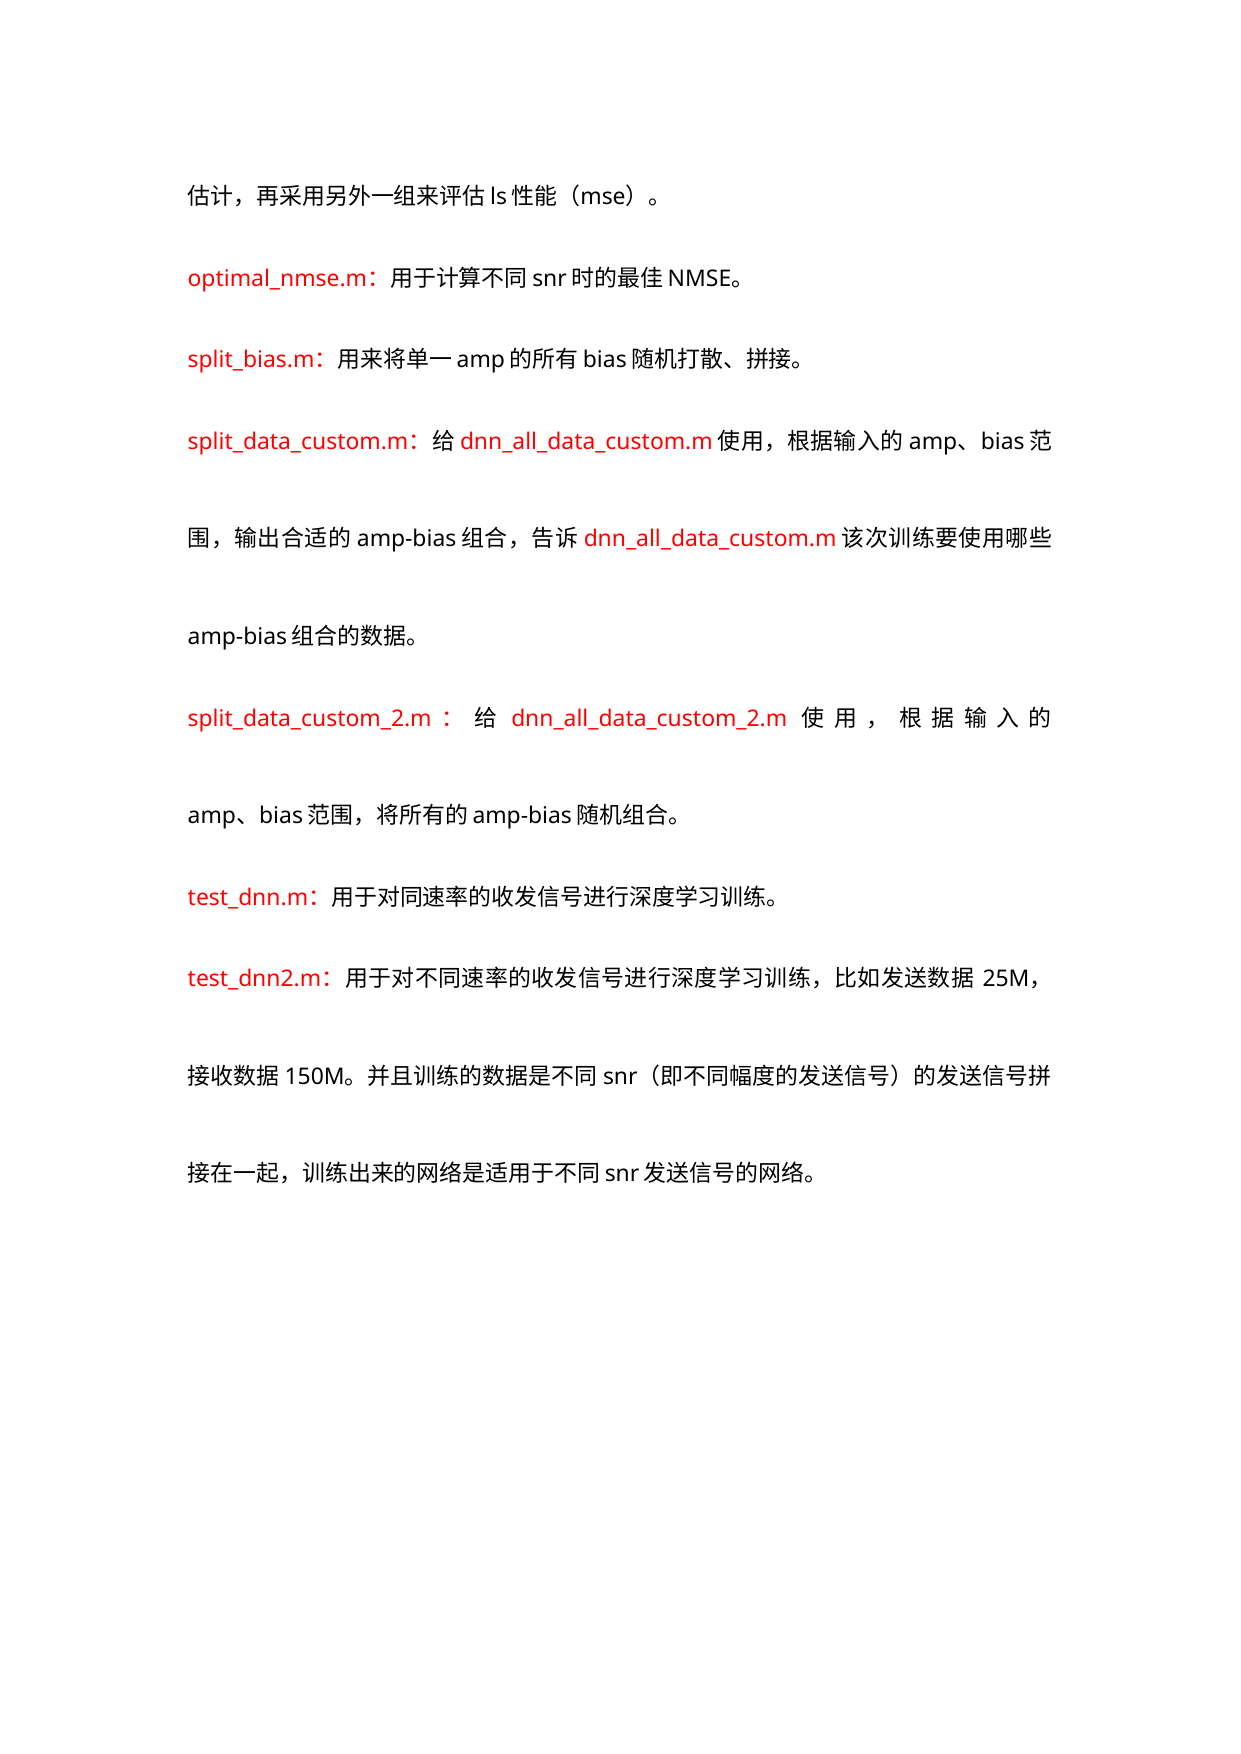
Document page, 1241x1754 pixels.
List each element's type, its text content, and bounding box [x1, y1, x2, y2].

text optimal_nmse.m：用于计算不同snr时的最佳NMSE。 [187, 244, 1053, 309]
text test_dnn2.m：用于对不同速率的收发信号进行深度学习训练，比如发送数据25M，接收数据150M。并且训练的数据是不同snr（即不同幅度的发送信号）的发送信号拼接在一起，训练出来的网络是适用于不同snr发送信号的网络。 [187, 944, 1053, 1204]
text ls_esi.m：用来对信号进行ls估计，如果有1000组信号，那么采用其中一组用来做ls估计，再采用另外一组来评估ls性能（mse）。 [187, 162, 1053, 227]
text split_bias.m：用来将单一amp的所有bias随机打散、拼接。 [187, 325, 1053, 390]
text split_data_custom_2.m：给dnn_all_data_custom_2.m使用，根据输入的amp、bias范围，将所有的amp-bias随机组合。 [187, 684, 1053, 846]
text split_data_custom.m：给dnn_all_data_custom.m使用，根据输入的amp、bias范围，输出合适的amp-bias组合，告诉dnn_all_data_custom.m该次训练要使用哪些amp-bias组合的数据。 [187, 407, 1053, 667]
text test_dnn.m：用于对同速率的收发信号进行深度学习训练。 [187, 863, 1053, 928]
